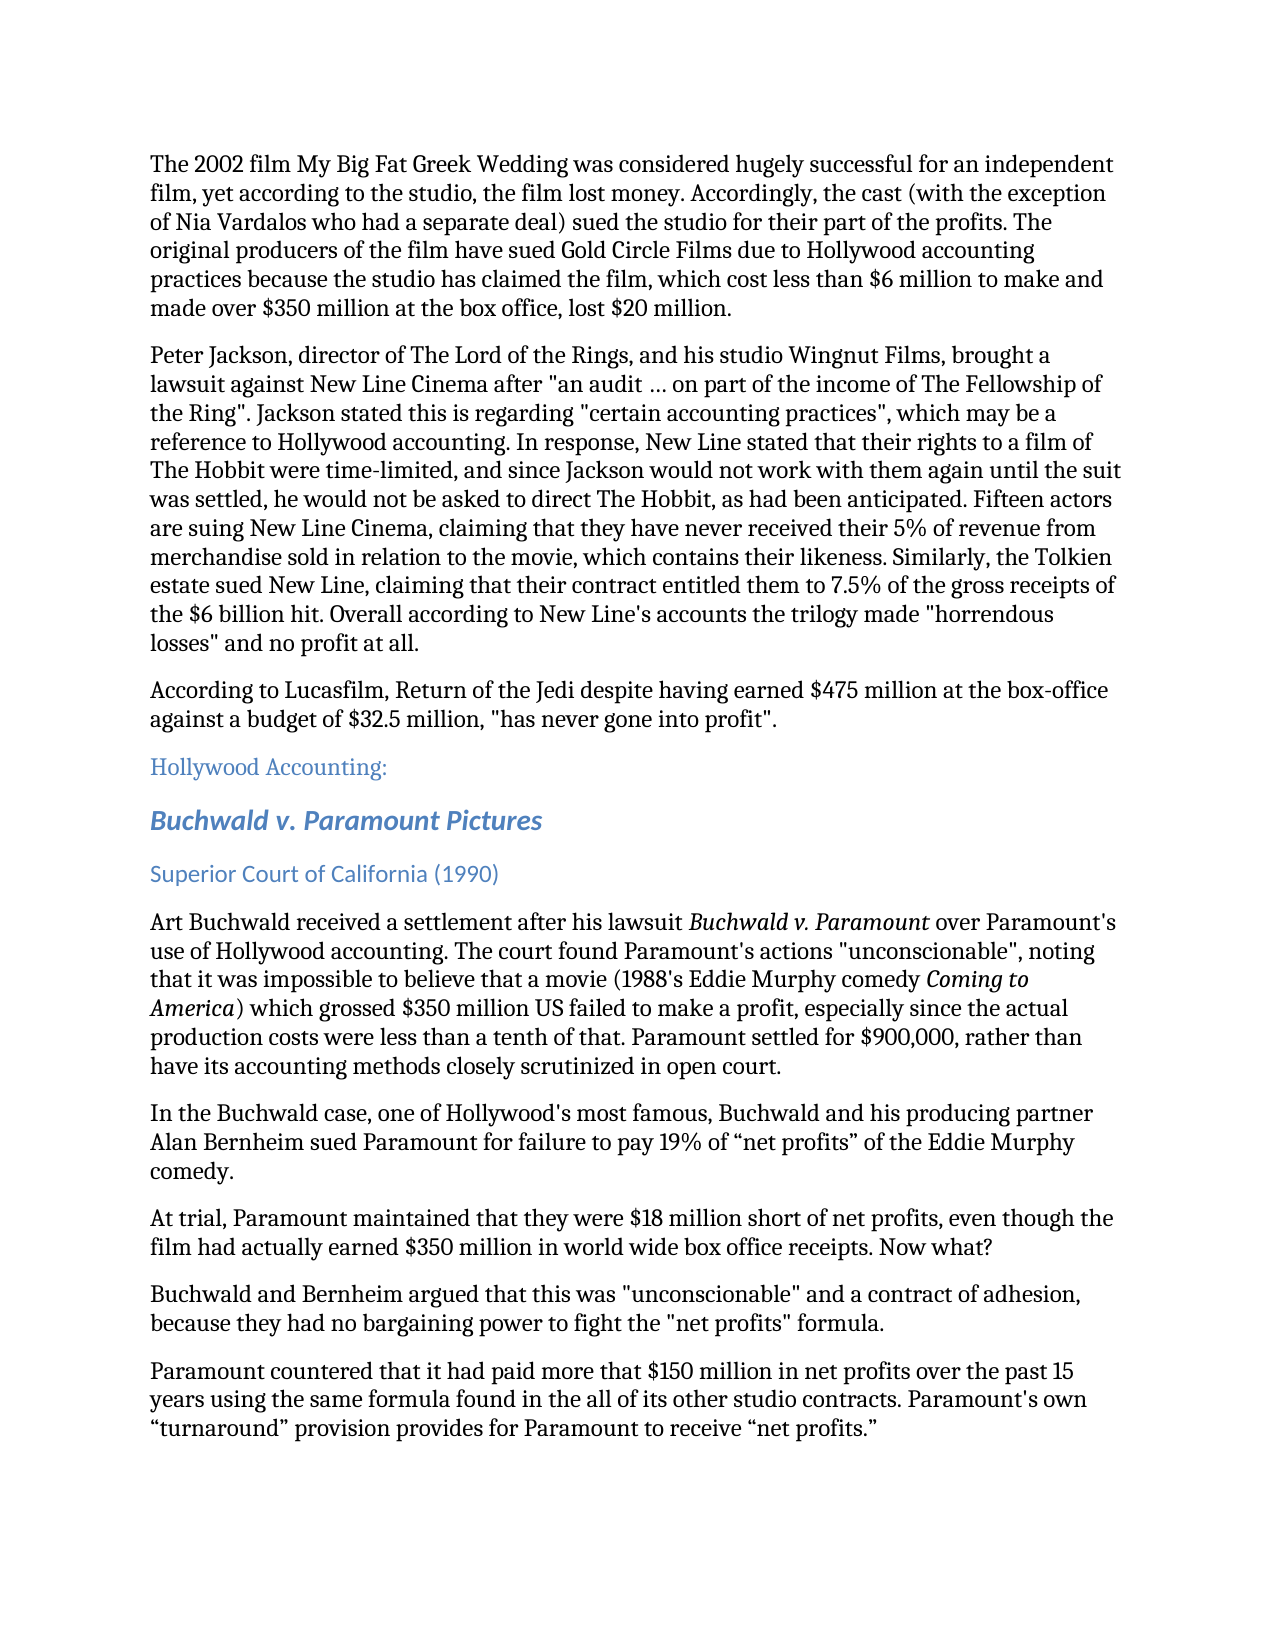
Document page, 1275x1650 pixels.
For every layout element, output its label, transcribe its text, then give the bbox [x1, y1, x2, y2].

subtitle Superior Court of California (1990) [150, 858, 1125, 889]
text Peter Jackson, director of The Lord of the Rings, and his studio Wingnut Films, brought a lawsuit against New Line Cinema after "an audit … on part of the income of The Fellowship of the Ring". Jackson stated this is regarding "certain accounting practices", which may be a reference to Hollywood accounting. In response, New Line stated that their rights to a film of The Hobbit were time-limited, and since Jackson would not work with them again until the suit was settled, he would not be asked to direct The Hobbit, as had been anticipated. Fifteen actors are suing New Line Cinema, claiming that they have never received their 5% of revenue from merchandise sold in relation to the movie, which contains their likeness. Similarly, the Tolkien estate sued New Line, claiming that their contract entitled them to 7.5% of the gross receipts of the $6 billion hit. Overall according to New Line's accounts the trilogy made "horrendous losses" and no profit at all. [150, 341, 1125, 657]
text At trial, Paramount maintained that they were $18 million short of net profits, even though the film had actually earned $350 million in world wide box office receipts. Now what? [150, 1204, 1125, 1262]
text Art Buchwald received a settlement after his lawsuit Buchwald v. Paramount over Paramount's use of Hollywood accounting. The court found Paramount's actions "unconscionable", noting that it was impossible to believe that a movie (1988's Eddie Murphy comedy Coming to America) which grossed $350 million US failed to make a profit, especially since the actual production costs were less than a tenth of that. Paramount settled for $900,000, rather than have its accounting methods closely scrutinized in open court. [150, 908, 1125, 1080]
text Hollywood Accounting: [150, 752, 1125, 781]
text Buchwald and Bernheim argued that this was "unconscionable" and a contract of adhesion, because they had no bargaining power to fight the "net profits" formula. [150, 1280, 1125, 1338]
text The 2002 film My Big Fat Greek Wedding was considered hugely successful for an independent film, yet according to the studio, the film lost money. Accordingly, the cast (with the exception of Nia Vardalos who had a separate deal) sued the studio for their part of the profits. The original producers of the film have sued Gold Circle Films due to Hollywood accounting practices because the studio has claimed the film, which cost less than $6 million to make and made over $350 million at the box office, lost $20 million. [150, 150, 1125, 322]
subtitle Buchwald v. Paramount Pictures [150, 802, 1125, 838]
text According to Lucasfilm, Return of the Jedi despite having earned $475 million at the box-office against a budget of $32.5 million, "has never gone into profit". [150, 676, 1125, 734]
text Paramount countered that it had paid more that $150 million in net profits over the past 15 years using the same formula found in the all of its other studio contracts. Paramount's own “turnaround” provision provides for Paramount to receive “net profits.” [150, 1357, 1125, 1443]
